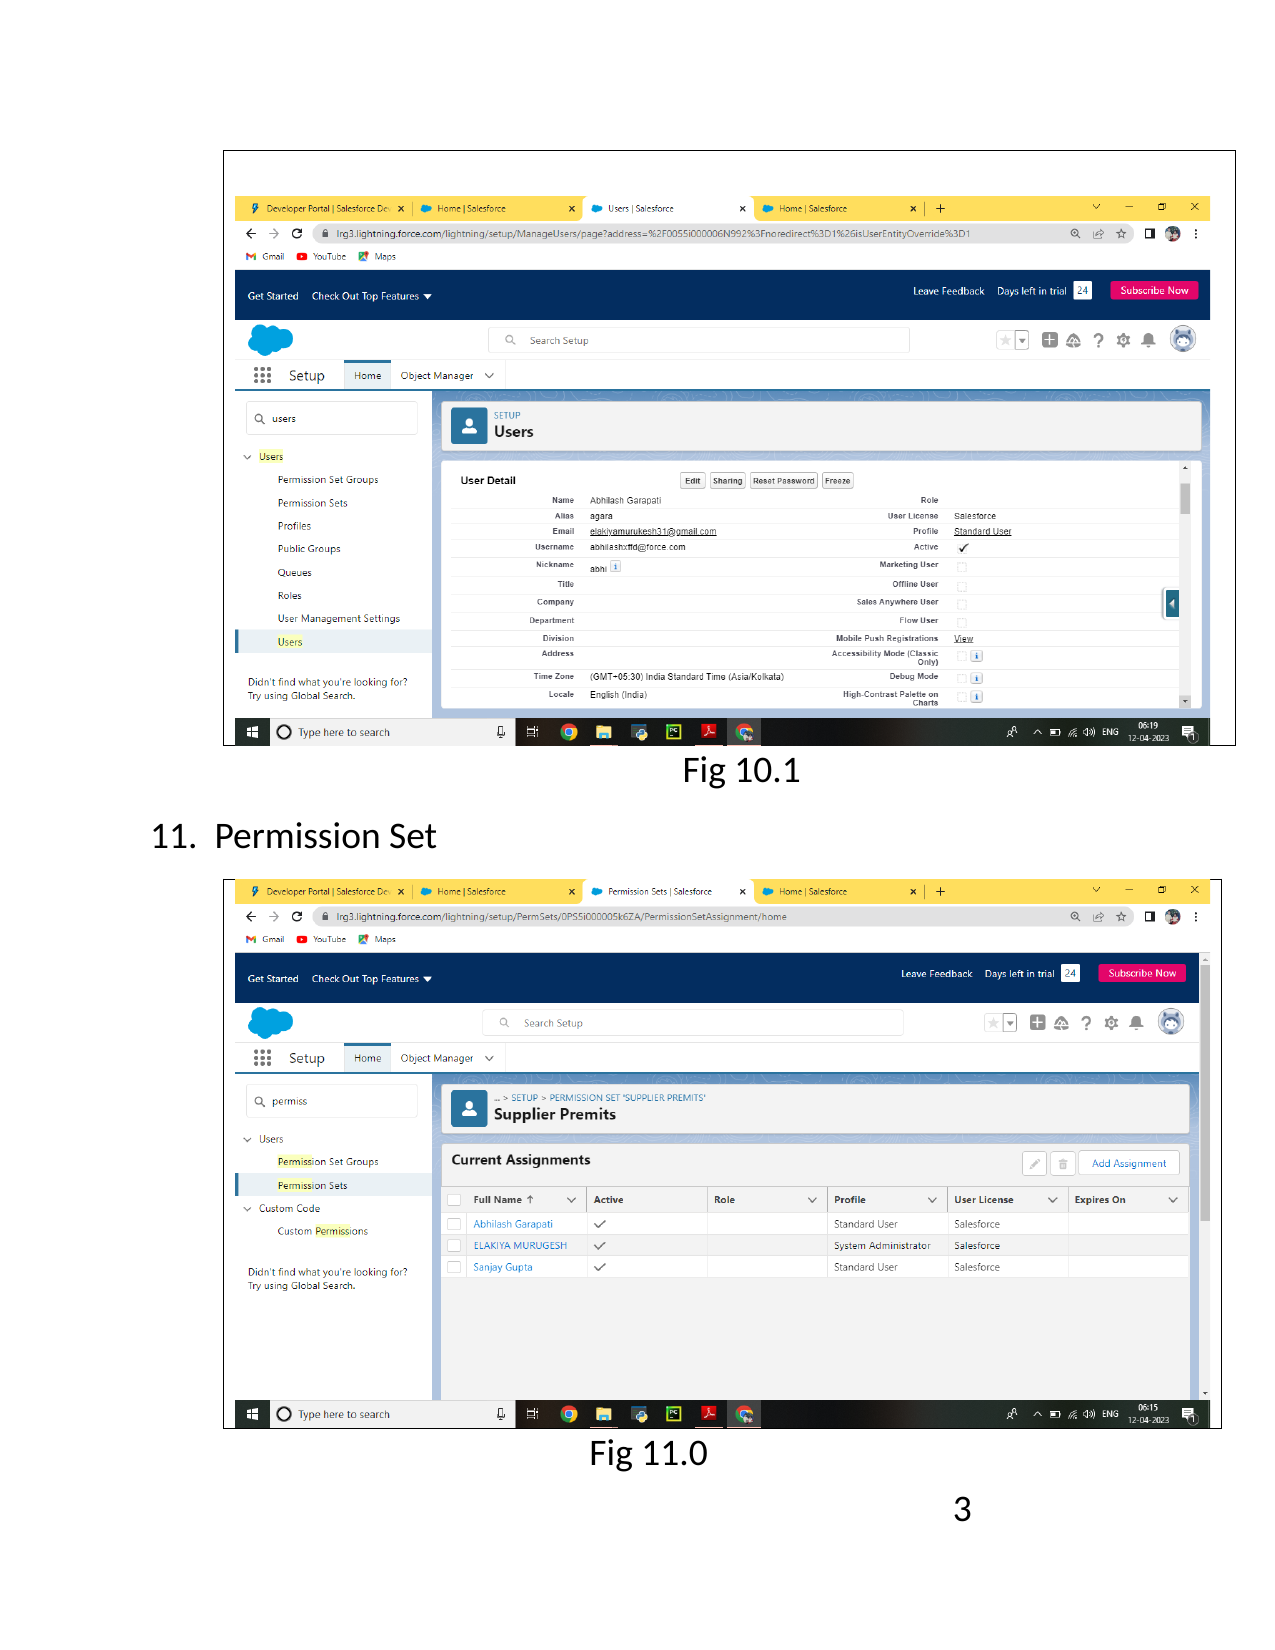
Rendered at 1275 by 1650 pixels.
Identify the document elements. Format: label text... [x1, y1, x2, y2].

picture [235, 879, 1210, 1428]
text 11. Permission Set [150, 812, 1125, 858]
table_header [1210, 880, 1221, 1428]
picture [235, 196, 1210, 746]
text Fig 11.0 [150, 1429, 1125, 1475]
table_header [224, 880, 235, 1428]
table_header [224, 151, 1235, 745]
text Fig 10.1 [150, 746, 1125, 792]
